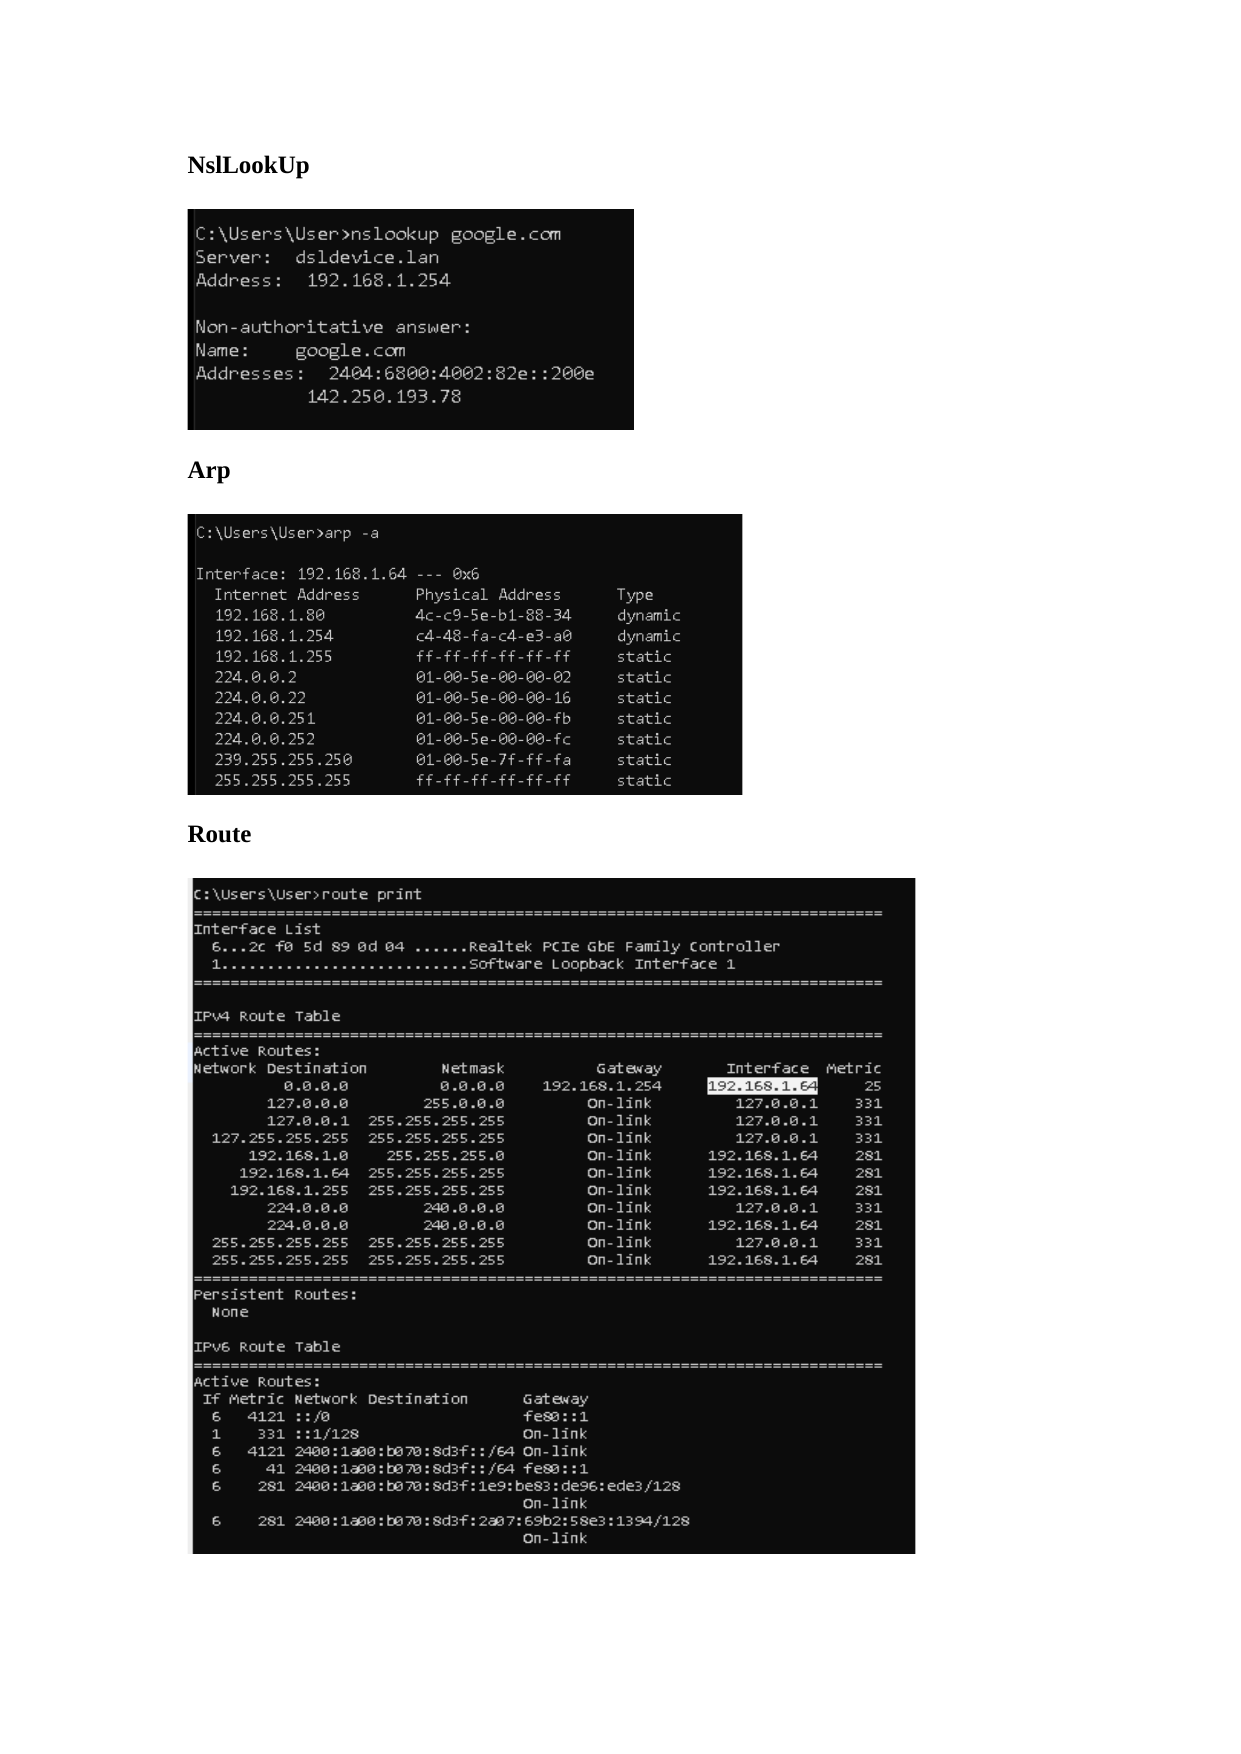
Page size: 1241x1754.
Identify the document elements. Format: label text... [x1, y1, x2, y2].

text Route [187, 819, 1053, 848]
text Arp [187, 455, 1053, 484]
text NslLookUp [187, 150, 1053, 179]
picture [187, 878, 916, 1554]
picture [187, 514, 743, 795]
picture [187, 209, 634, 430]
